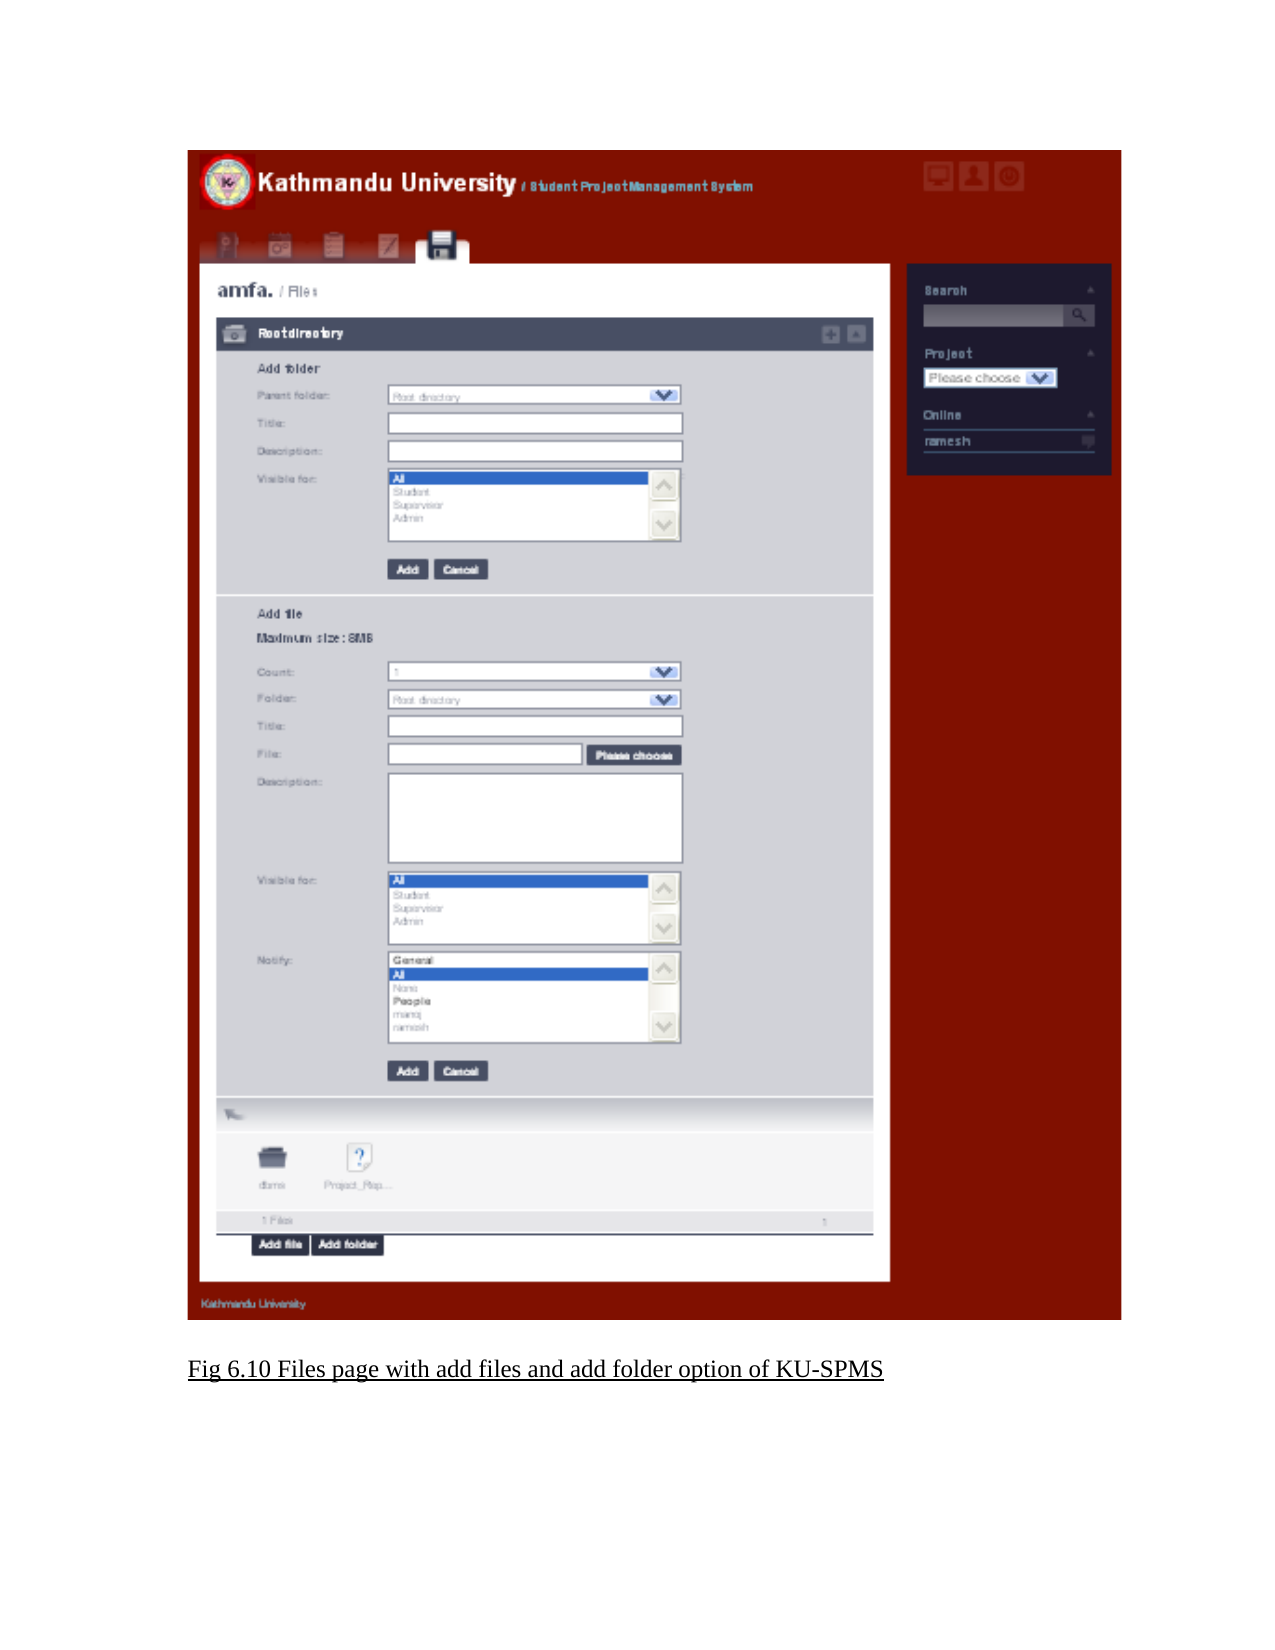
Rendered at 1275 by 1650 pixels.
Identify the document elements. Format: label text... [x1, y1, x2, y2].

text Fig 6.10 Files page with add files and add folder option of KU-SPMS [187, 1354, 1125, 1383]
picture [187, 150, 1122, 1320]
